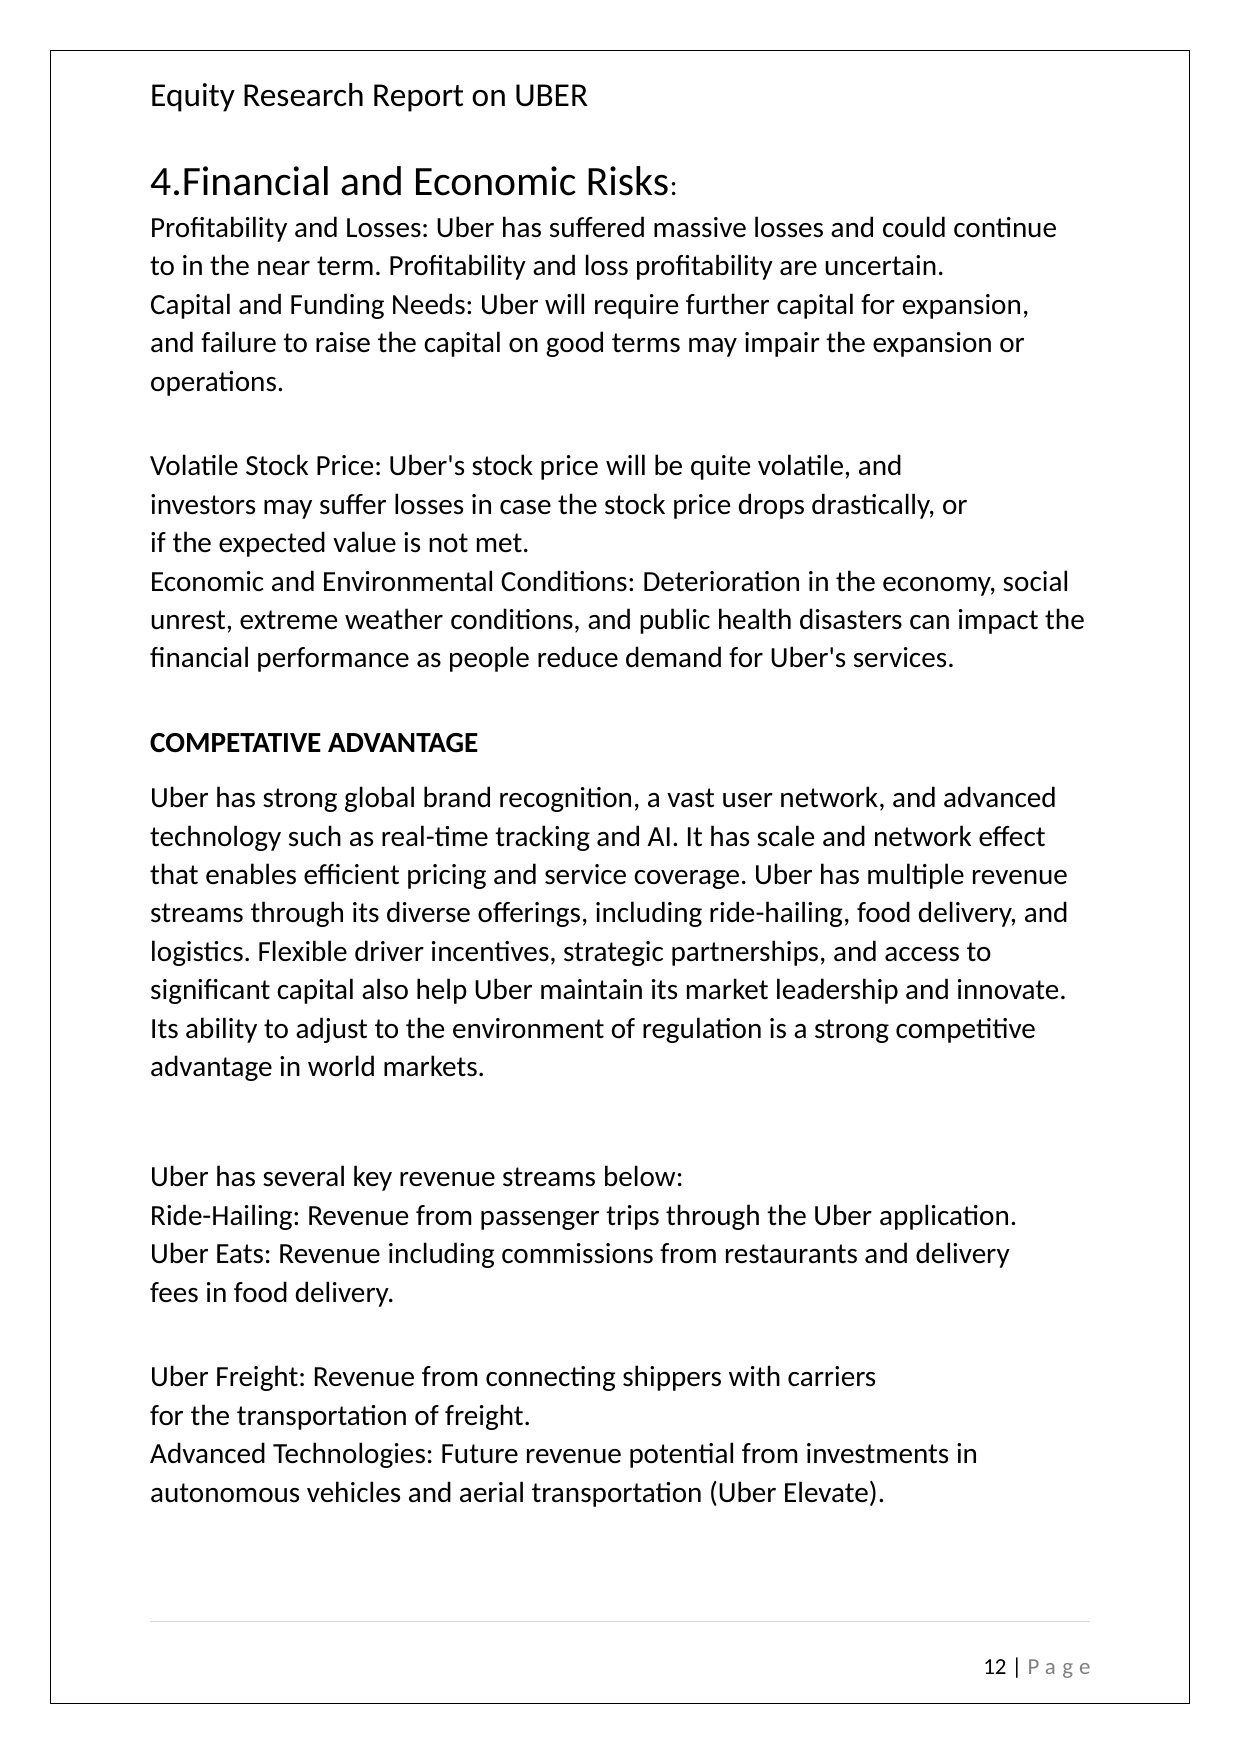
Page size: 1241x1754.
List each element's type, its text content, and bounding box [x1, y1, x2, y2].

text COMPETATIVE ADVANTAGE [150, 724, 1090, 760]
text 4.Financial and Economic Risks: Profitability and Losses: Uber has suffered massive losses and could continue to in the near term. Profitability and loss profitability are uncertain. Capital and Funding Needs: Uber will require further capital for expansion, and failure to raise the capital on good terms may impair the expansion or operations. [150, 155, 1090, 428]
text Uber has several key revenue streams below: Ride-Hailing: Revenue from passenger trips through the Uber application. Uber Eats: Revenue including commissions from restaurants and delivery fees in food delivery. [150, 1158, 1090, 1340]
text Uber Freight: Revenue from connecting shippers with carriers for the transportation of freight. Advanced Technologies: Future revenue potential from investments in autonomous vehicles and aerial transportation (Uber Elevate). [150, 1358, 1090, 1540]
text Uber has strong global brand recognition, a vast user network, and advanced technology such as real-time tracking and AI. It has scale and network effect that enables efficient pricing and service coverage. Uber has multiple revenue streams through its diverse offerings, including ride-hailing, food delivery, and logistics. Flexible driver incentives, strategic partnerships, and access to significant capital also help Uber maintain its market leadership and innovate. Its ability to adjust to the environment of regulation is a strong competitive advantage in world markets. [150, 779, 1090, 1084]
text Volatile Stock Price: Uber's stock price will be quite volatile, and investors may suffer losses in case the stock price drops drastically, or if the expected value is not met. Economic and Environmental Conditions: Deterioration in the economy, social unrest, extreme weather conditions, and public health disasters can impact the financial performance as people reduce demand for Uber's services. [150, 447, 1090, 705]
